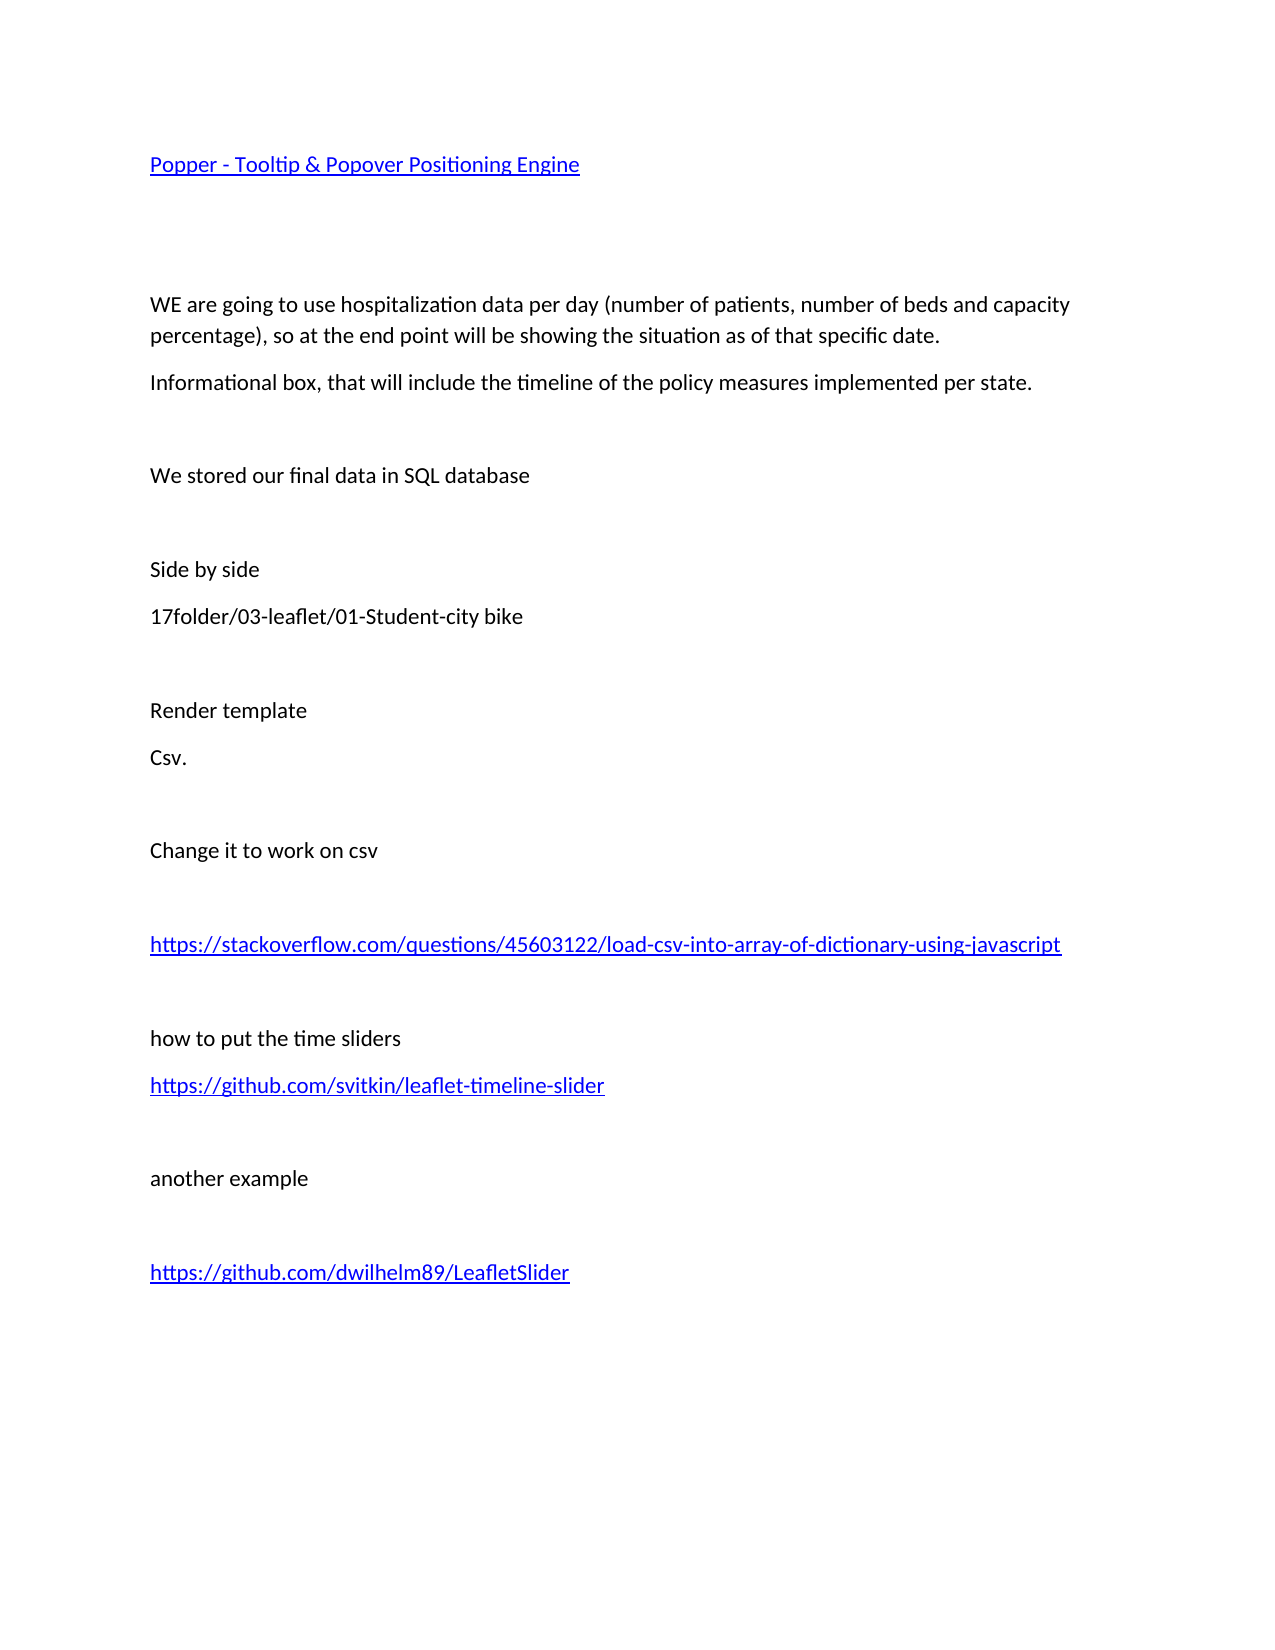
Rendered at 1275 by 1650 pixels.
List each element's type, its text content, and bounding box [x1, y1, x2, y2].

text WE are going to use hospitalization data per day (number of patients, number of beds and capacity percentage), so at the end point will be showing the situation as of that specific date. [150, 291, 1125, 349]
text https://stackoverflow.com/questions/45603122/load-csv-into-array-of-dictionary-using-javascript [150, 930, 1125, 958]
text https://github.com/dwilhelm89/LeafletSlider [150, 1258, 1125, 1286]
text We stored our final data in SQL database [150, 461, 1125, 489]
text how to put the time sliders [150, 1024, 1125, 1052]
text 17folder/03-leaflet/01-Student-city bike [150, 602, 1125, 630]
text Render template [150, 696, 1125, 724]
text Csv. [150, 743, 1125, 771]
text https://github.com/svitkin/leaflet-timeline-slider [150, 1071, 1125, 1099]
text Side by side [150, 555, 1125, 583]
text Informational box, that will include the timeline of the policy measures implemented per state. [150, 368, 1125, 396]
text Popper - Tooltip & Popover Positioning Engine [150, 150, 1125, 178]
text another example [150, 1164, 1125, 1193]
text Change it to work on csv [150, 836, 1125, 864]
